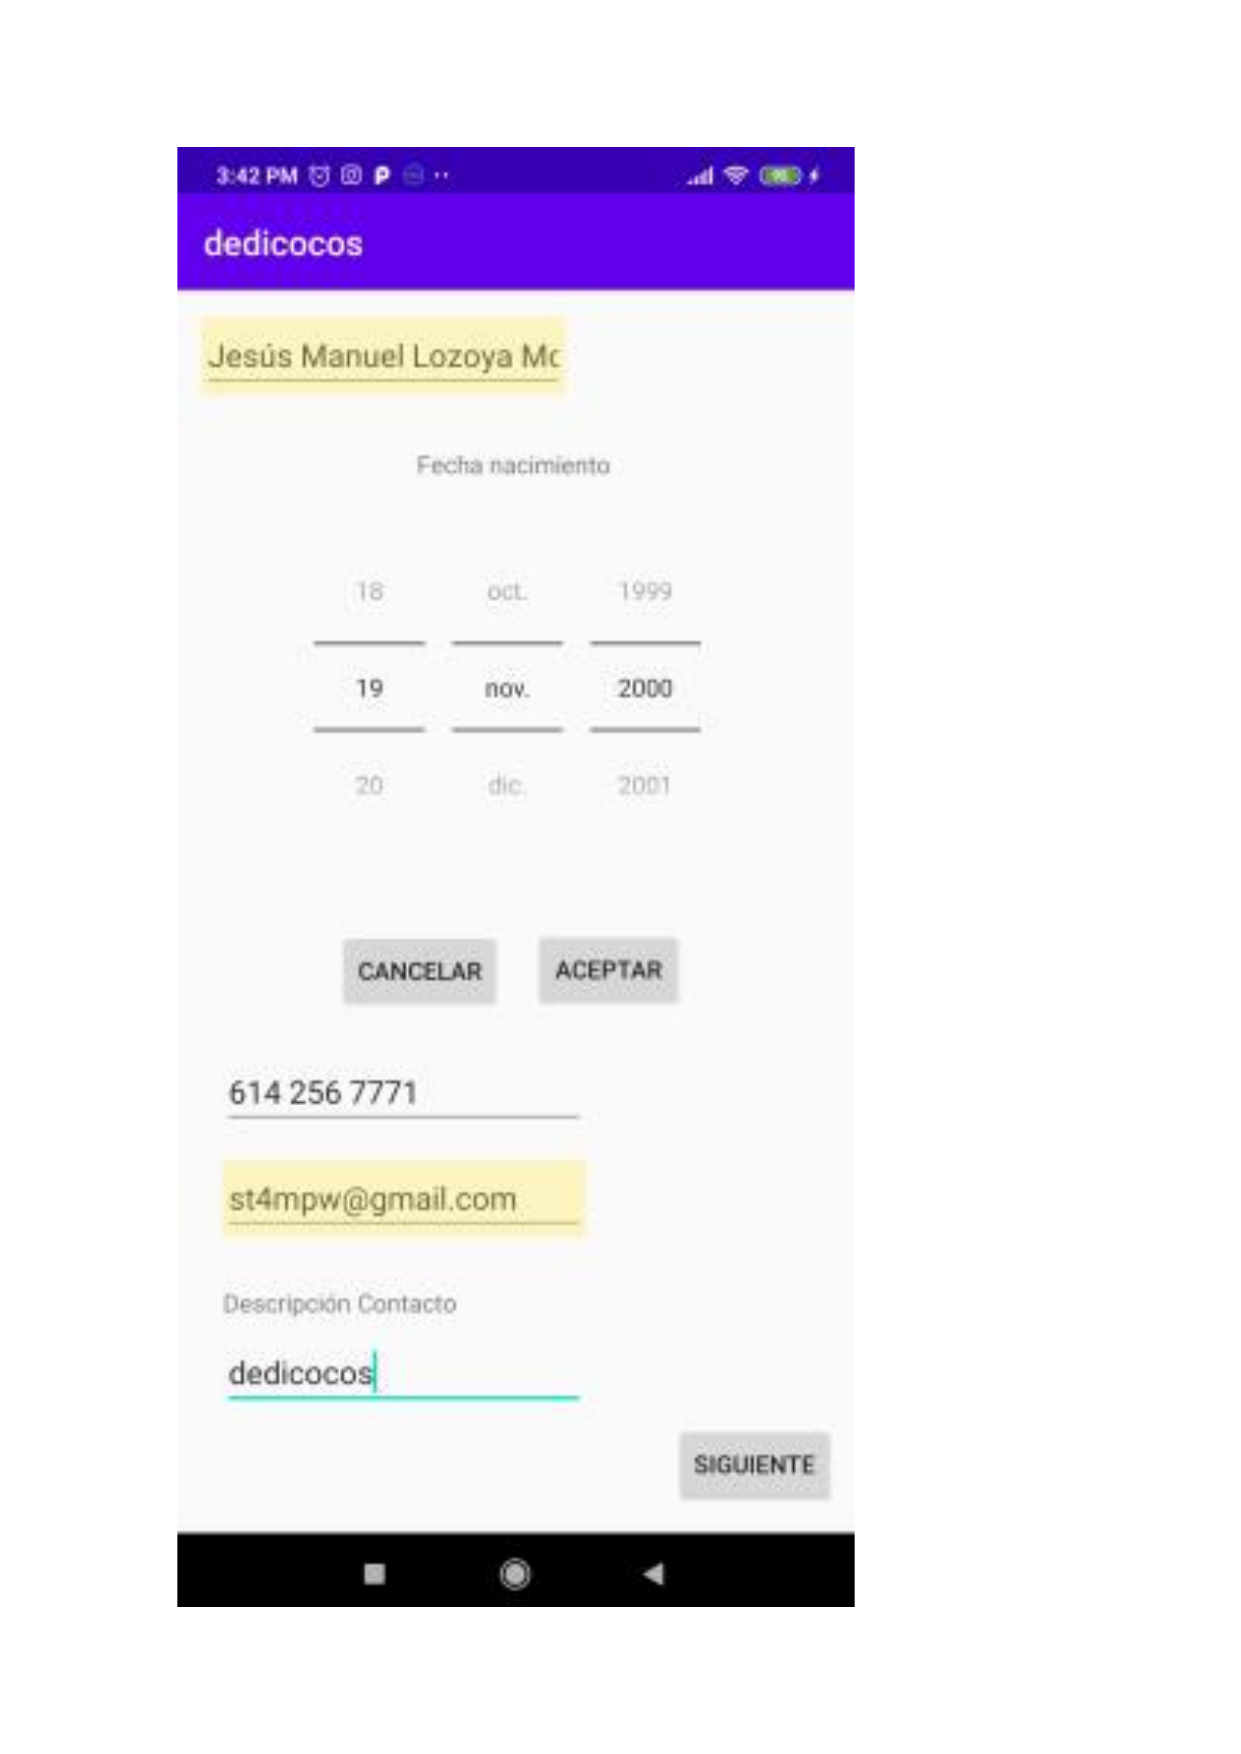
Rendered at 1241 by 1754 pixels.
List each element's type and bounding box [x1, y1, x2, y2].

picture [177, 147, 855, 1607]
